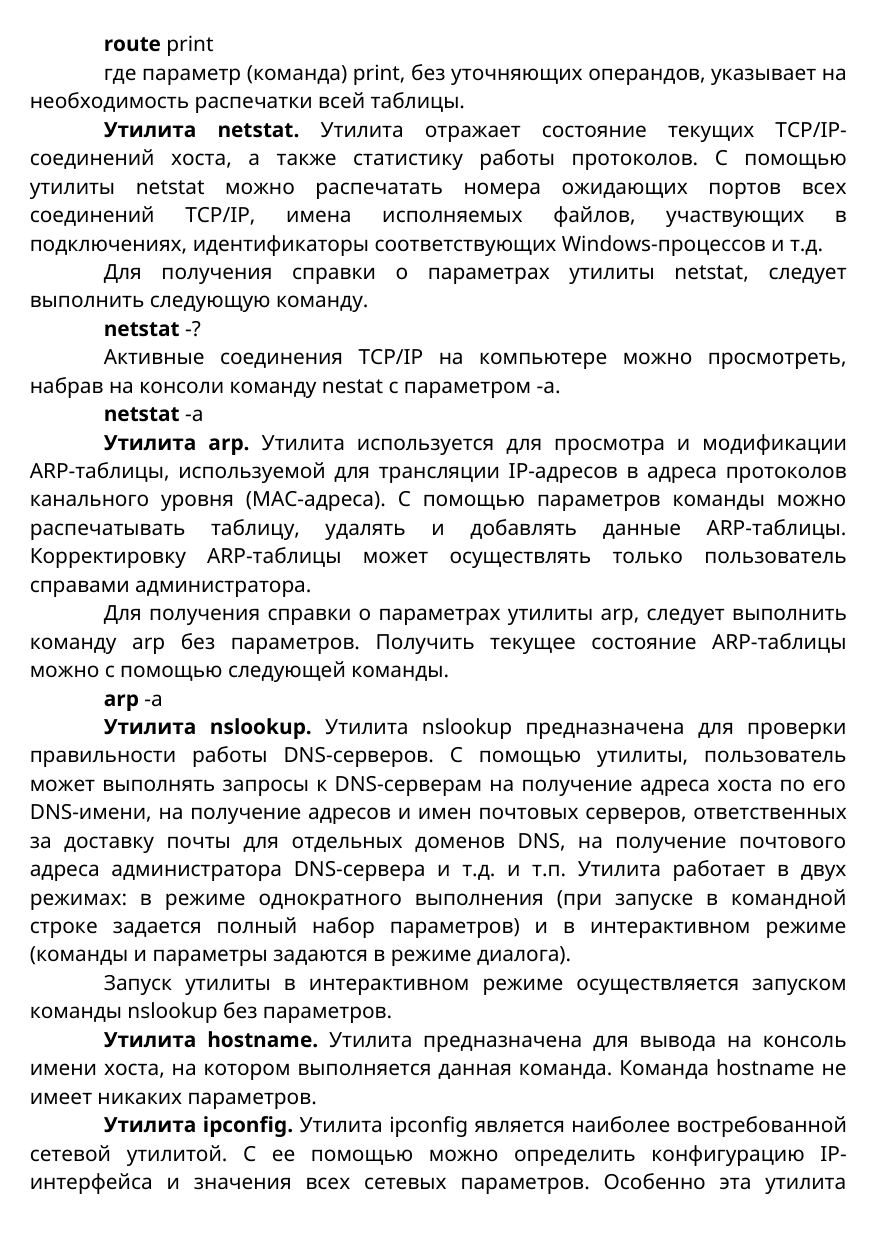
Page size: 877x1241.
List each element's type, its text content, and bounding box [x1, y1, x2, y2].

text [29, 1110, 847, 1196]
text netstat -a [29, 399, 847, 428]
text netstat -? [29, 314, 847, 342]
text arp -a [29, 684, 847, 712]
text Утилита arp. Утилита используется для просмотра и модификации ARP-таблицы, используемой для трансляции IP-адресов в адреса протоколов канального уровня (MAC-адреса). С помощью параметров команды можно распечатывать таблицу, удалять и добавлять данные ARP-таблицы. Корректировку ARP-таблицы может осуществлять только пользователь справами администратора. [29, 428, 847, 598]
text Запуск утилиты в интерактивном режиме осуществляется запуском команды nslookup без параметров. [29, 968, 847, 1025]
text route print [29, 29, 847, 58]
text Для получения справки о параметрах утилиты arp, следует выполнить команду arp без параметров. Получить текущее состояние ARP-таблицы можно с помощью следующей команды. [29, 598, 847, 684]
text Для получения справки о параметрах утилиты netstat, следует выполнить следующую команду. [29, 257, 847, 314]
text Утилита nslookup. Утилита nslookup предназначена для проверки правильности работы DNS-серверов. С помощью утилиты, пользователь может выполнять запросы к DNS-серверам на получение адреса хоста по его DNS-имени, на получение адресов и имен почтовых серверов, ответственных за доставку почты для отдельных доменов DNS, на получение почтового адреса администратора DNS-сервера и т.д. и т.п. Утилита работает в двух режимах: в режиме однократного выполнения (при запуске в командной строке задается полный набор параметров) и в интерактивном режиме (команды и параметры задаются в режиме диалога). [29, 712, 847, 968]
text где параметр (команда) print, без уточняющих операндов, указывает на необходимость распечатки всей таблицы. [29, 58, 847, 115]
text Утилита netstat. Утилита отражает состояние текущих TCP/IP-соединений хоста, а также статистику работы протоколов. С помощью утилиты netstat можно распечатать номера ожидающих портов всех соединений TCP/IP, имена исполняемых файлов, участвующих в подключениях, идентификаторы соответствующих Windows-процессов и т.д. [29, 115, 847, 257]
text Утилита hostname. Утилита предназначена для вывода на консоль имени хоста, на котором выполняется данная команда. Команда hostname не имеет никаких параметров. [29, 1025, 847, 1110]
text Активные соединения TCP/IP на компьютере можно просмотреть, набрав на консоли команду nestat с параметром -a. [29, 342, 847, 399]
